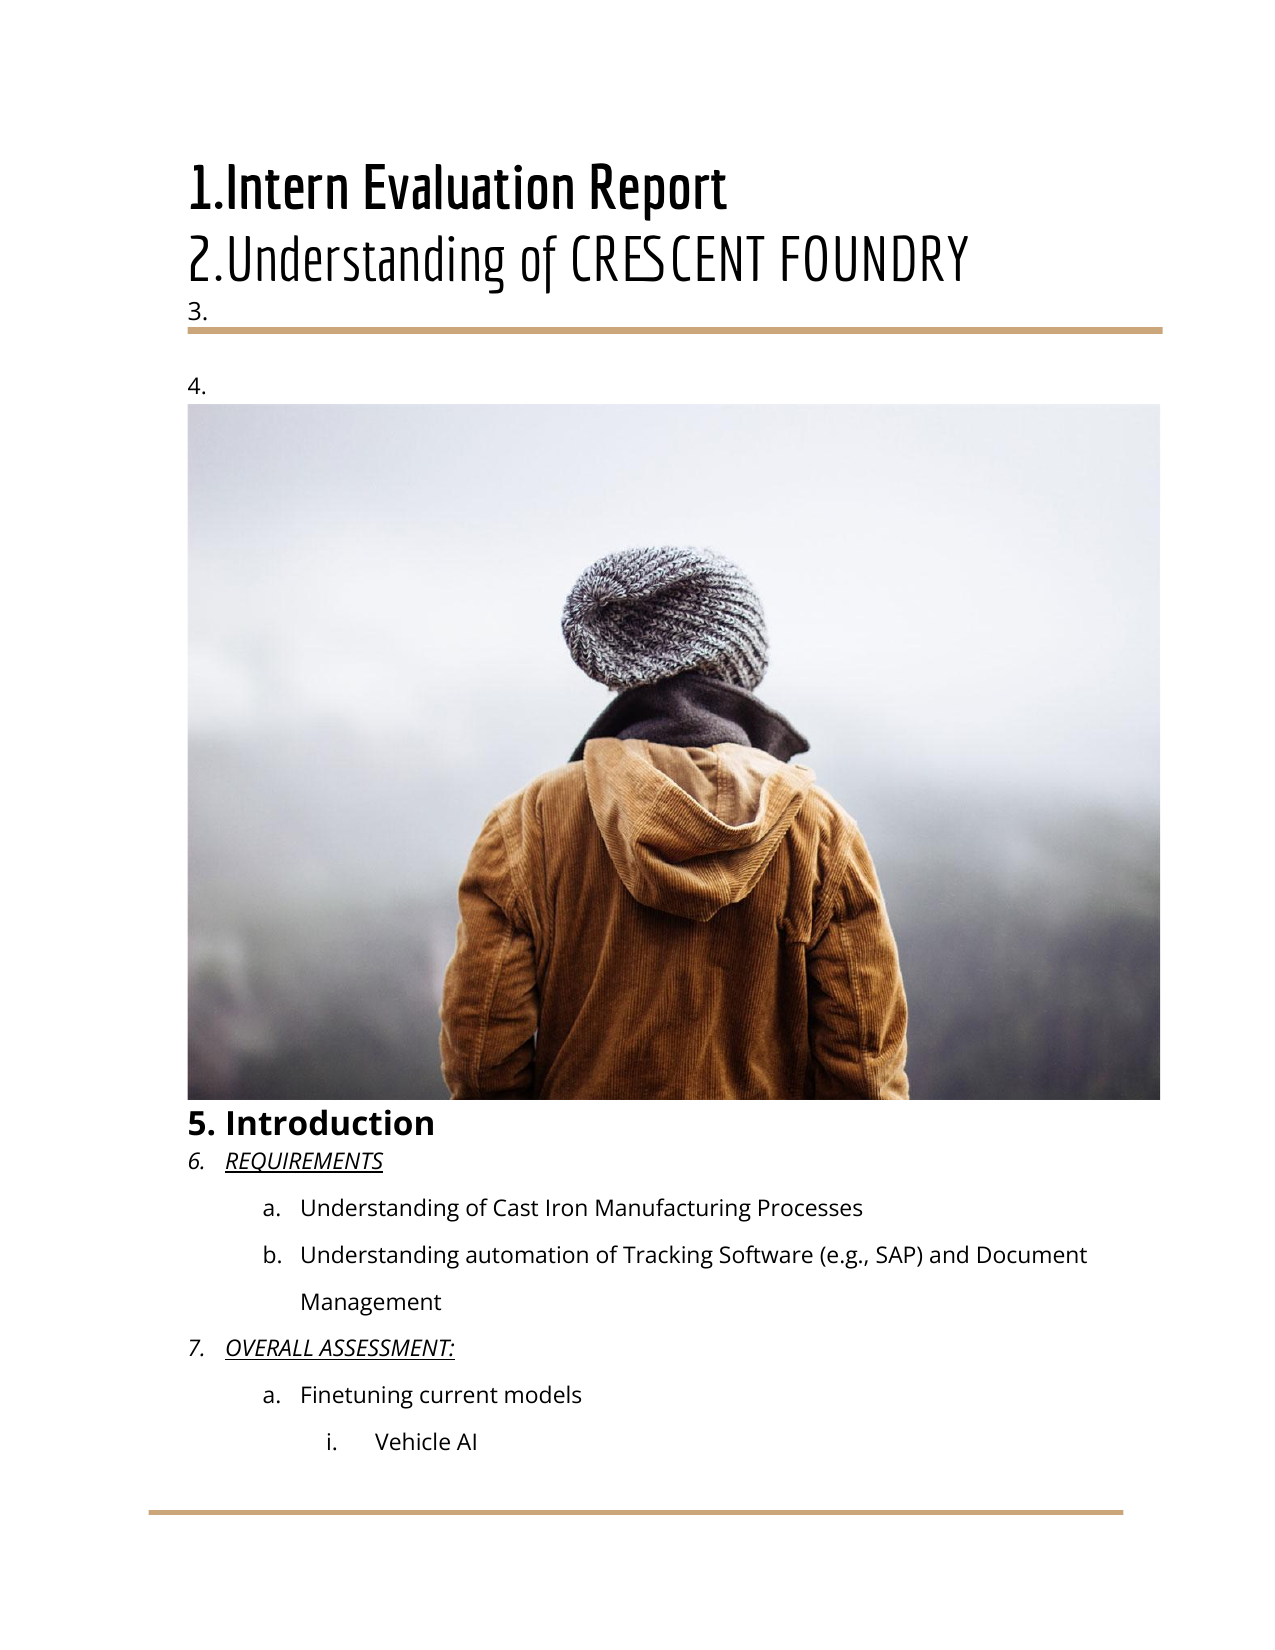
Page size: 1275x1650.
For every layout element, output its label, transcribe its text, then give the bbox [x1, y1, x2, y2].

list Understanding of Cast Iron Manufacturing Processes [262, 1192, 1125, 1223]
picture [187, 404, 1160, 1100]
picture [148, 1510, 1124, 1515]
subtitle Understanding of CRESCENT FOUNDRY [187, 222, 1125, 293]
title Intern Evaluation Report [187, 150, 1125, 222]
list Understanding automation of Tracking Software (e.g., SAP) and Document Management [262, 1239, 1125, 1317]
list Vehicle AI [337, 1426, 1125, 1457]
list OVERALL ASSESSMENT: [187, 1332, 1125, 1364]
list Finetuning current models [262, 1379, 1125, 1411]
subtitle Introduction [187, 1100, 1125, 1145]
picture [187, 327, 1163, 334]
list REQUIREMENTS [187, 1145, 1125, 1176]
